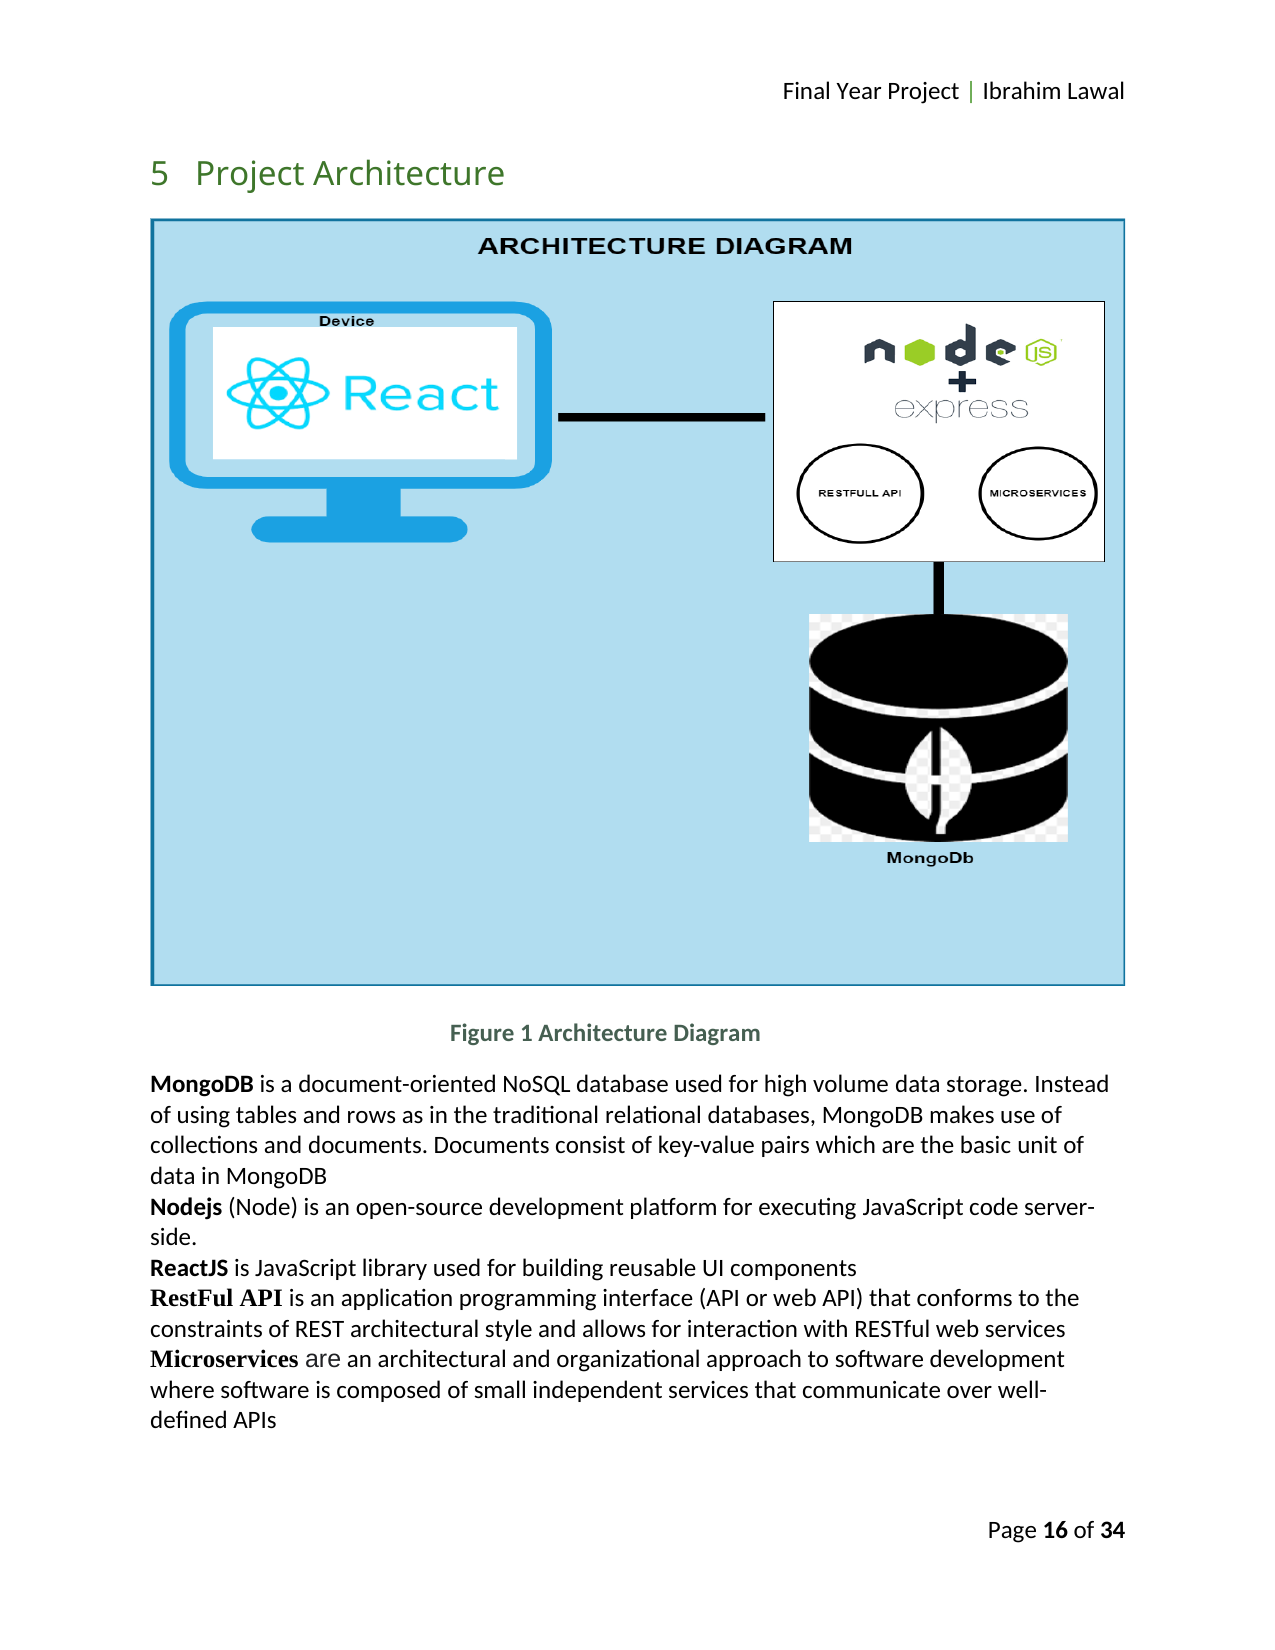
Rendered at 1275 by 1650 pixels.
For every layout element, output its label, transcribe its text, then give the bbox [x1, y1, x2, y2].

text ReactJS is JavaScript library used for building reusable UI components​ [150, 1252, 1125, 1282]
text Microservices are an architectural and organizational approach to software development where software is composed of small independent services that communicate over well-defined APIs [150, 1343, 1125, 1435]
text Figure 1 Architecture Diagram [375, 1017, 1125, 1048]
text MongoDB is a document-oriented NoSQL database used for high volume data storage. Instead of using tables and rows as in the traditional relational databases, MongoDB makes use of collections and documents. Documents consist of key-value pairs which are the basic unit of data in MongoDB​ [150, 1068, 1125, 1191]
subtitle Project Architecture [150, 150, 1125, 195]
text Nodejs (Node) is an open-source development platform for executing JavaScript code server-side. ​ [150, 1191, 1125, 1252]
picture [150, 218, 1125, 986]
text RestFul API is an application programming interface (API or web API) that conforms to the constraints of REST architectural style and allows for interaction with RESTful web services [150, 1282, 1125, 1343]
